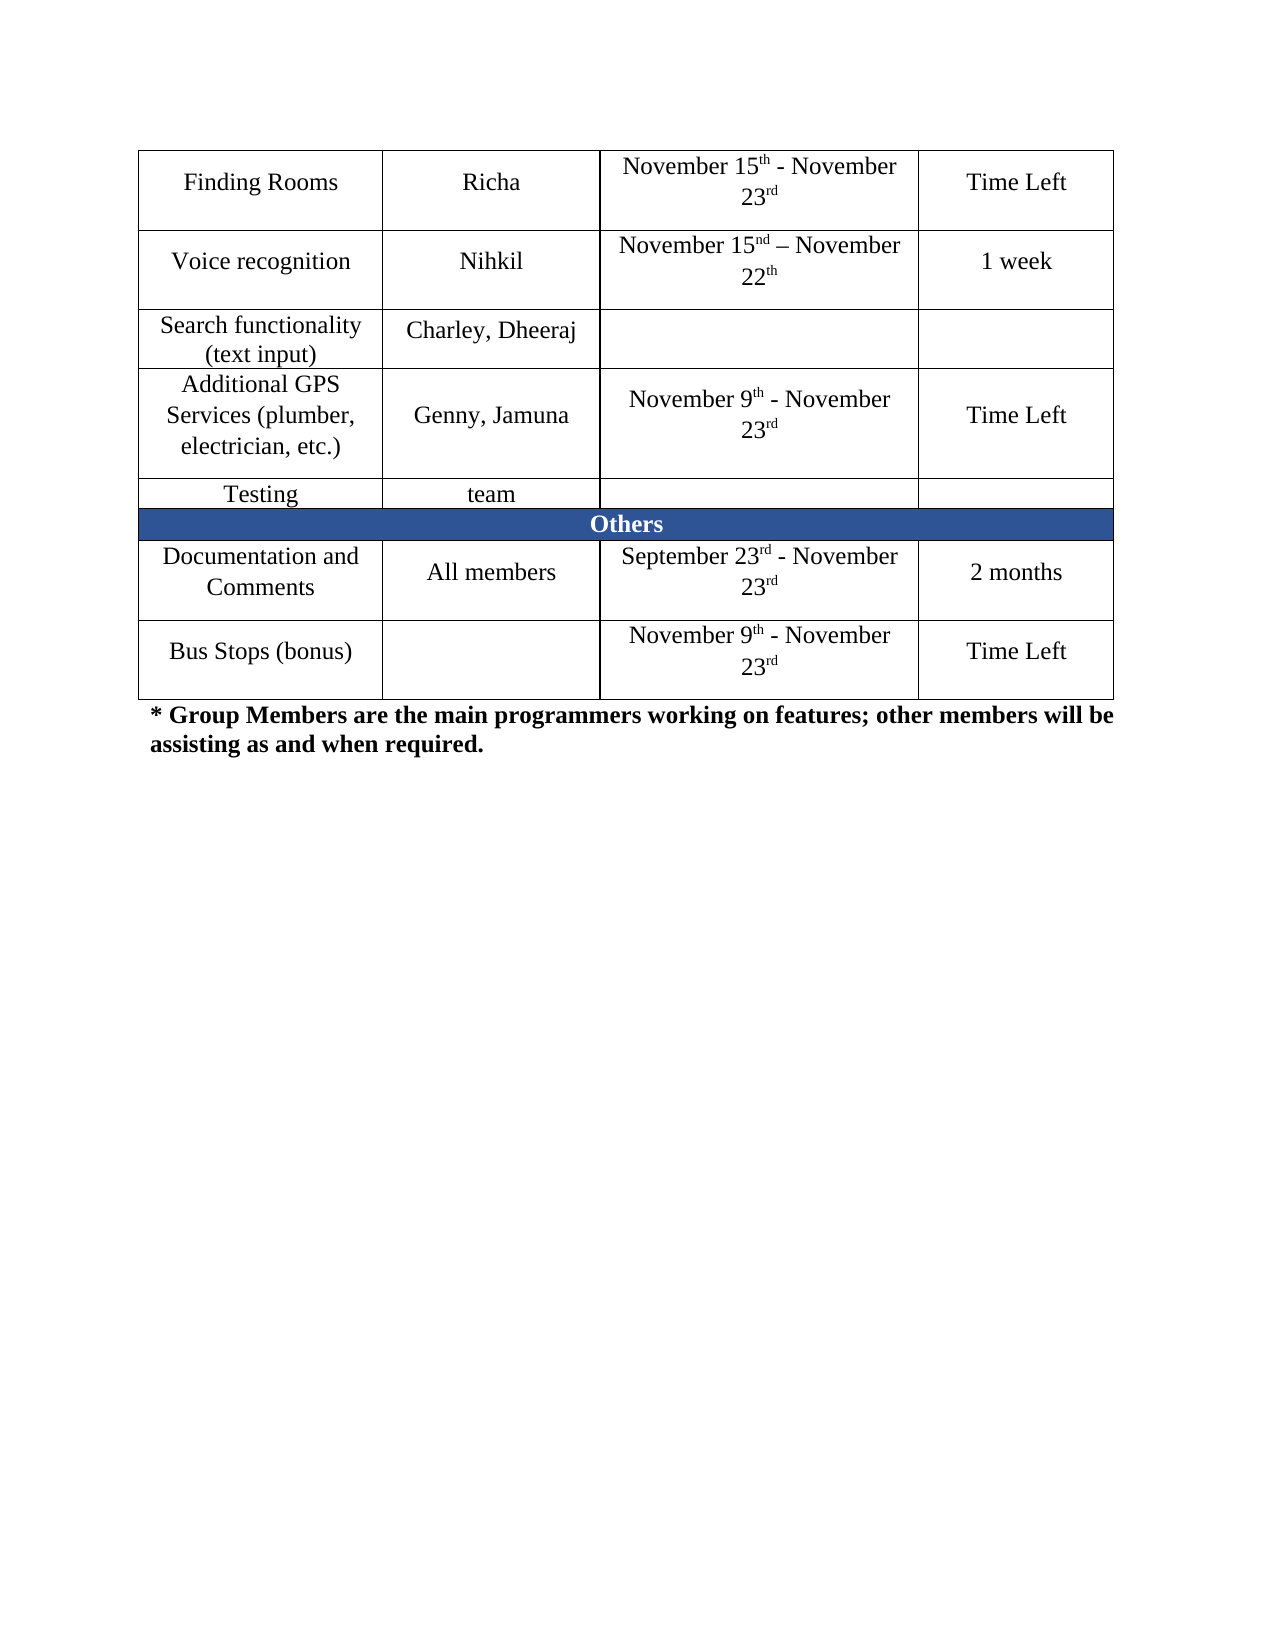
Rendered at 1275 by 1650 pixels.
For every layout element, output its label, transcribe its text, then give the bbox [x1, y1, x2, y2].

table_cell Others [139, 509, 1113, 540]
table_cell 2 months [919, 541, 1113, 619]
table_cell September 23rd - November 23rd [601, 541, 918, 619]
table_cell Time Left [919, 369, 1113, 478]
table_cell 1 week [919, 231, 1113, 309]
table_cell [383, 621, 599, 699]
table_cell [919, 479, 1113, 508]
table_cell Documentation and Comments [139, 541, 382, 619]
table_cell Additional GPS Services (plumber, electrician, etc.) [139, 369, 382, 478]
table_cell team [383, 479, 599, 508]
table_cell Testing [139, 479, 382, 508]
table_cell Charley, Dheeraj [383, 310, 599, 368]
table_cell [919, 310, 1113, 368]
table_cell Search functionality (text input) [139, 310, 382, 368]
table_cell All members [383, 541, 599, 619]
table_cell November 9th - November 23rd [601, 621, 918, 699]
table_cell Time Left [919, 621, 1113, 699]
table_cell Bus Stops (bonus) [139, 621, 382, 699]
text * Group Members are the main programmers working on features; other members will be assisting as and when required. [150, 700, 1125, 758]
table_cell Voice recognition [139, 231, 382, 309]
table_cell [601, 310, 918, 368]
table_cell November 15nd – November 22th [601, 231, 918, 309]
table_cell Genny, Jamuna [383, 369, 599, 478]
table_cell Finding Rooms [139, 151, 382, 229]
table_cell [601, 479, 918, 508]
table_cell November 9th - November 23rd [601, 369, 918, 478]
table_cell Richa [383, 151, 599, 229]
table_cell November 15th - November 23rd [601, 151, 918, 229]
table_cell Nihkil [383, 231, 599, 309]
table_cell Time Left [919, 151, 1113, 229]
